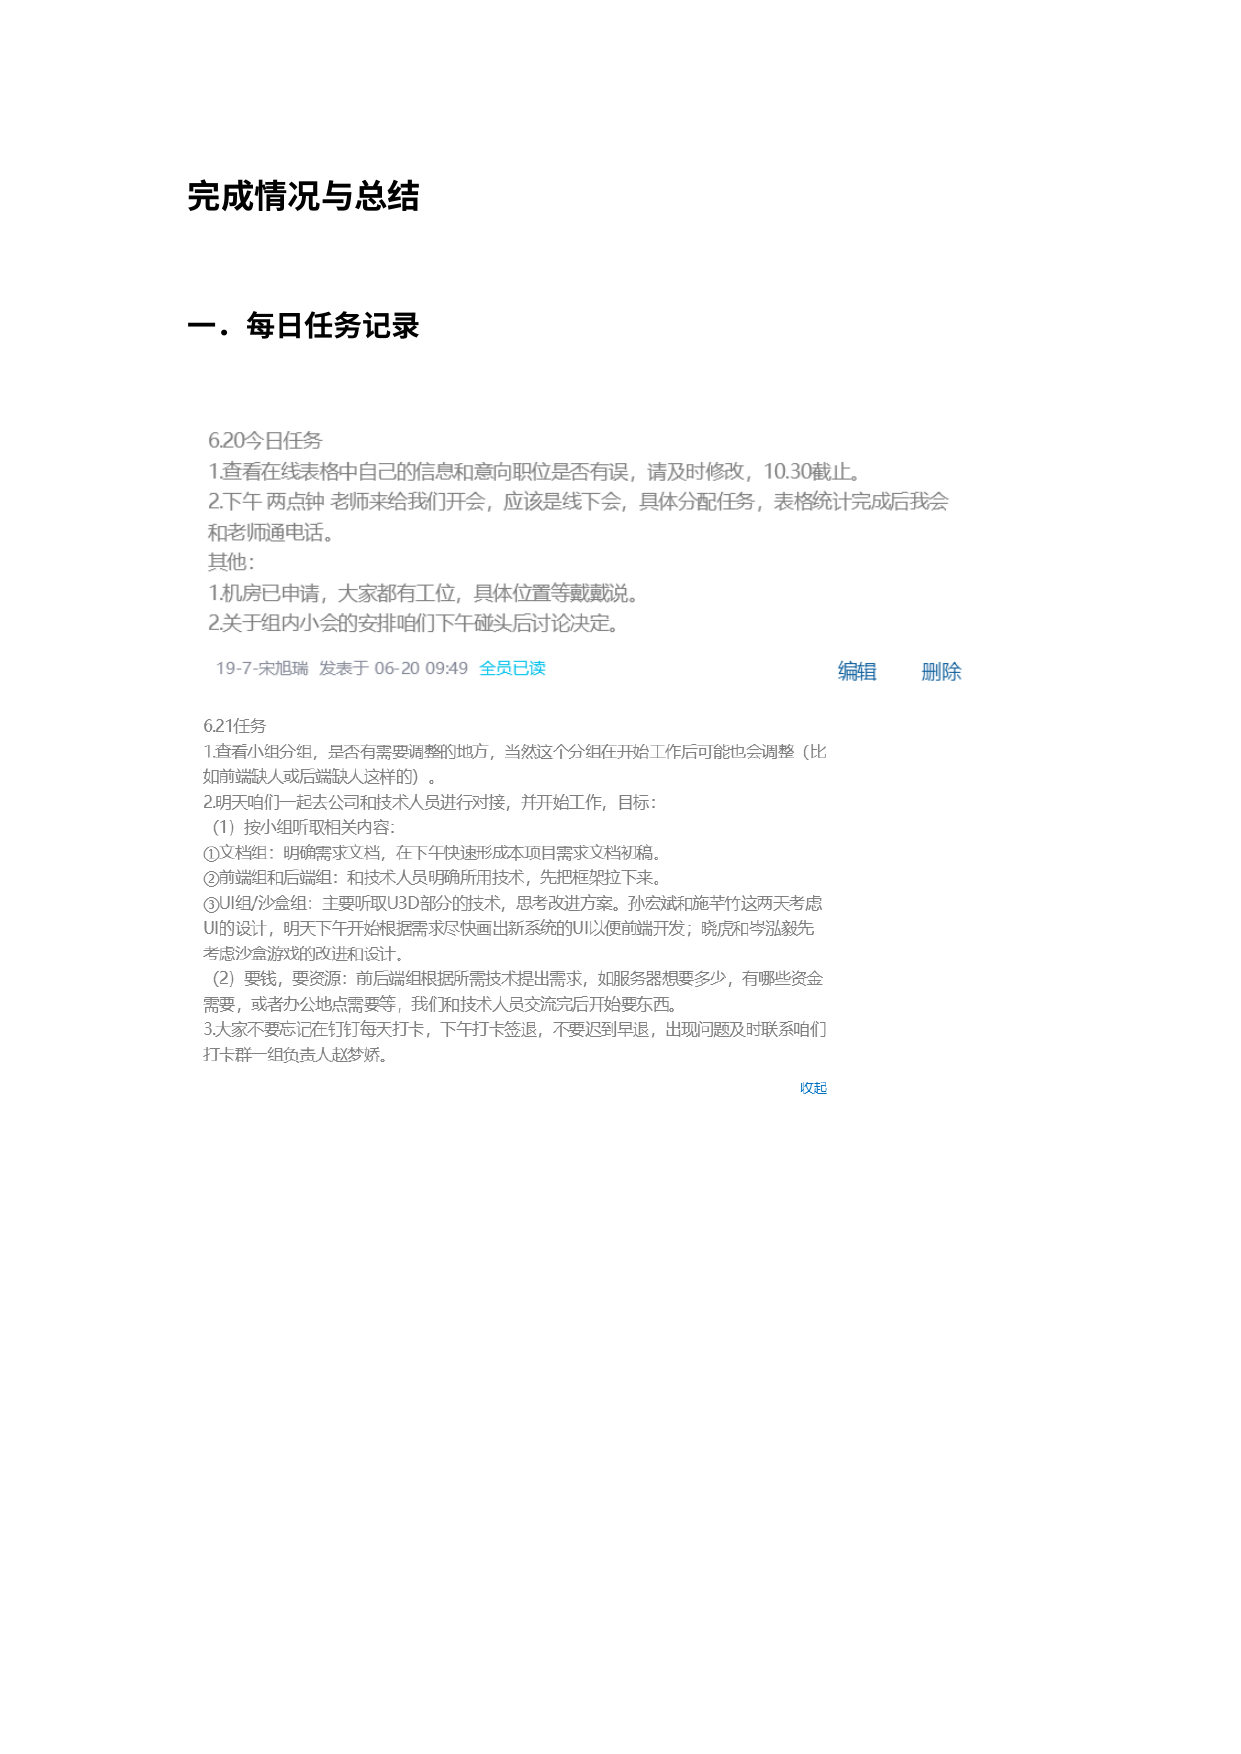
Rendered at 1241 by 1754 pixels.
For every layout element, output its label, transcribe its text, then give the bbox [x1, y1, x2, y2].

picture [187, 701, 837, 1107]
subtitle 每日任务记录 [187, 291, 1053, 356]
subtitle 完成情况与总结 [187, 162, 1053, 227]
picture [187, 409, 977, 694]
